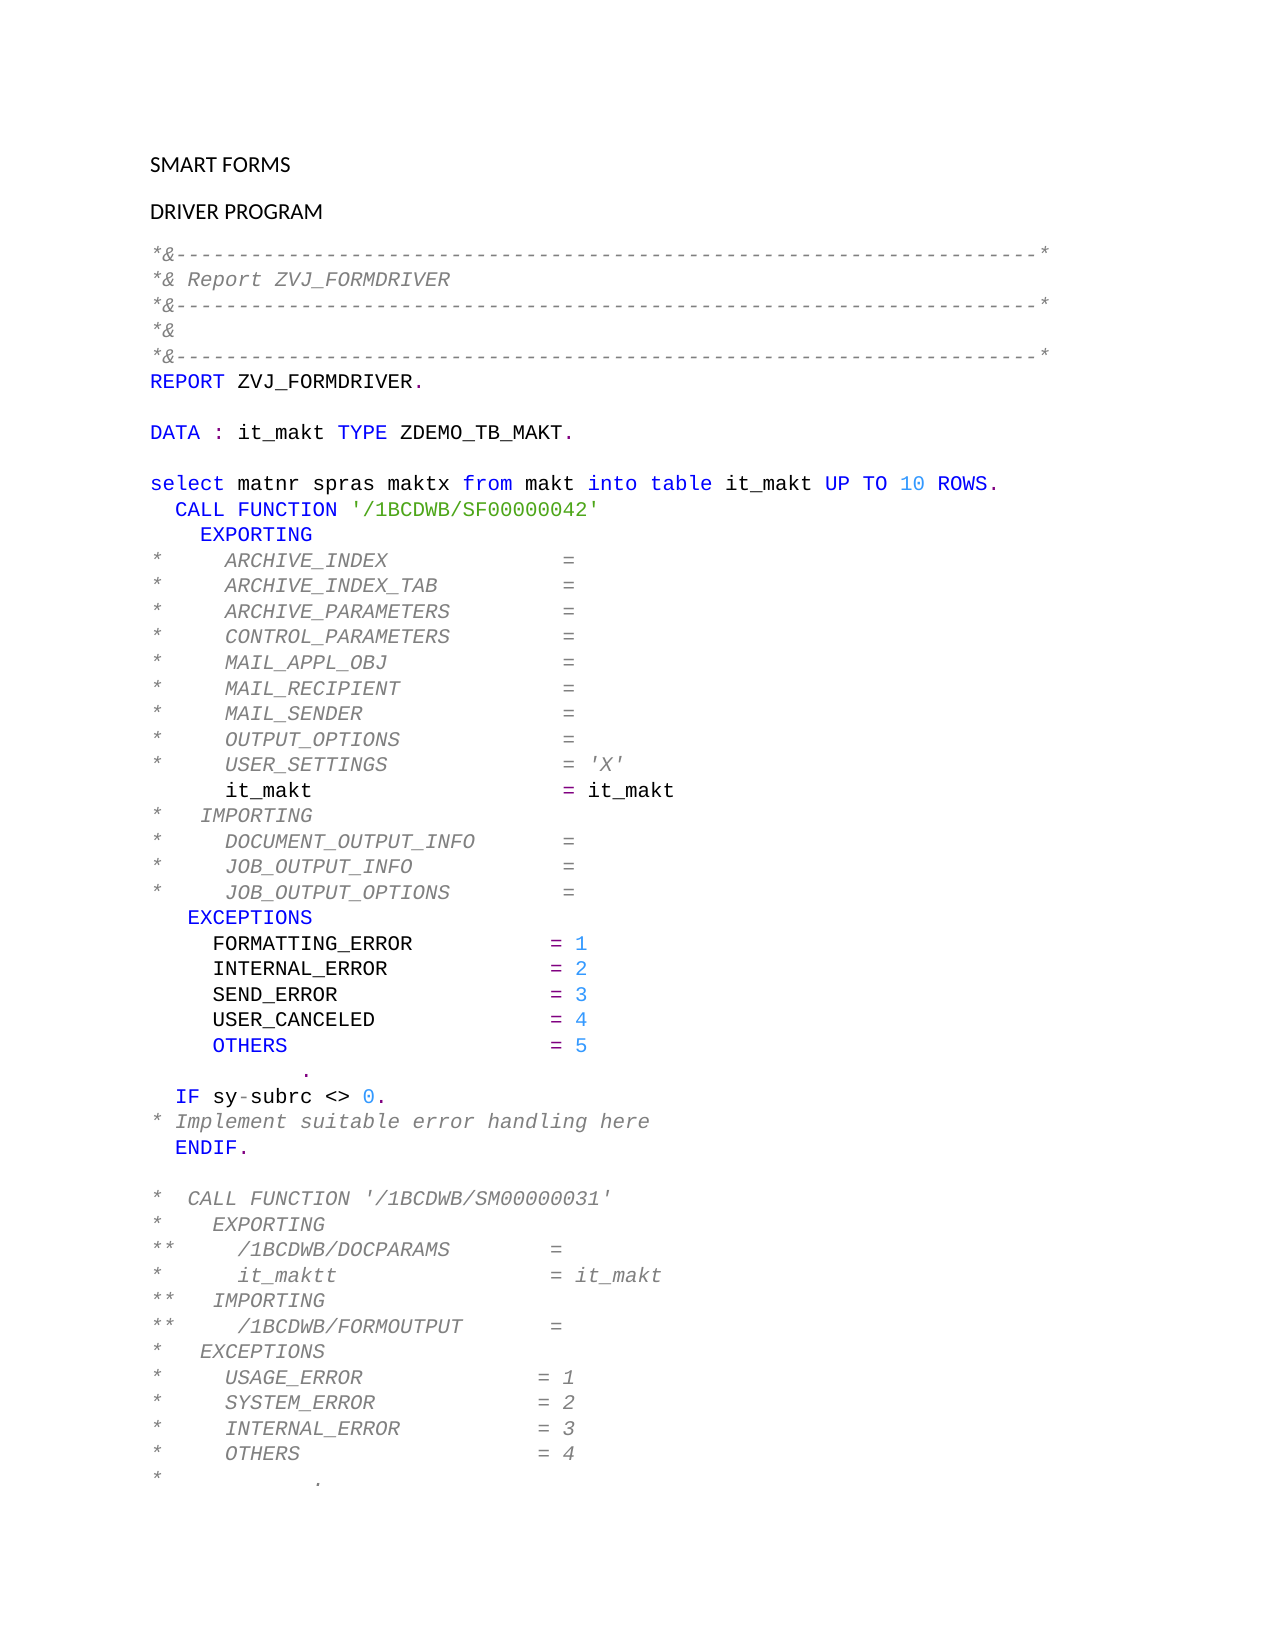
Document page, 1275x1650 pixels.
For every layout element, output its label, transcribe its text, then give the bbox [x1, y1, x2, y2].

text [150, 244, 1125, 1492]
text SMART FORMS [150, 150, 1125, 178]
text DRIVER PROGRAM [150, 197, 1125, 225]
